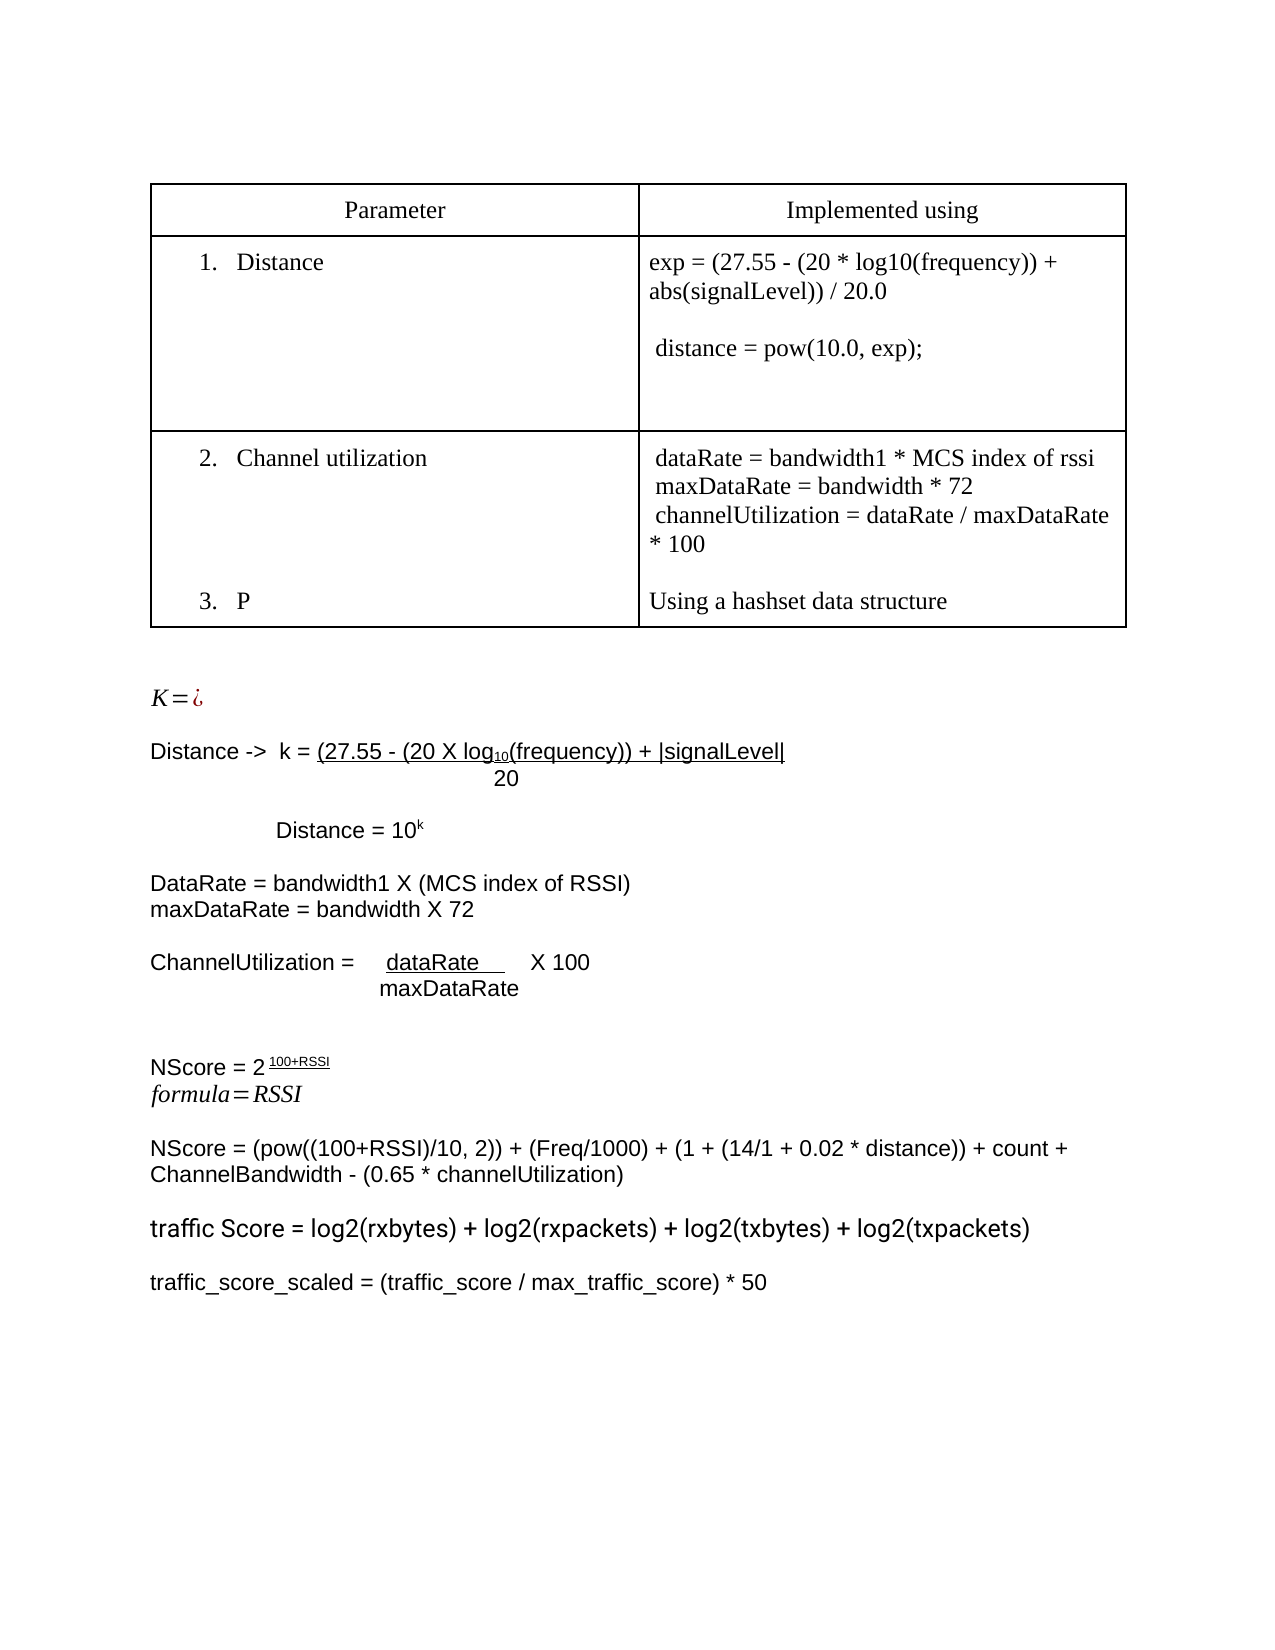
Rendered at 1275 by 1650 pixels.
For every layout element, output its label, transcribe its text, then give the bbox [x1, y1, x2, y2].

table_cell Distance [152, 237, 638, 430]
table_cell Channel utilization P [152, 432, 638, 626]
text ChannelUtilization = dataRate X 100 [150, 949, 1125, 975]
table_cell dataRate = bandwidth1 * MCS index of rssi maxDataRate = bandwidth * 72 channelUtilization = dataRate / maxDataRate * 100 Using a hashset data structure [640, 432, 1125, 626]
text Distance -> k = (27.55 - (20 X log10(frequency)) + |signalLevel| [150, 738, 1125, 764]
text maxDataRate [150, 975, 1125, 1002]
text traffic_score_scaled = (traffic_score / max_traffic_score) * 50 [150, 1269, 1125, 1296]
table_header Implemented using [640, 185, 1125, 235]
table_header Parameter [152, 185, 638, 235]
text NScore = (pow((100+RSSI)/10, 2)) + (Freq/1000) + (1 + (14/1 + 0.02 * distance)) + count + ChannelBandwidth - (0.65 * channelUtilization) [150, 1135, 1125, 1187]
table_cell exp = (27.55 - (20 * log10(frequency)) + abs(signalLevel)) / 20.0 distance = pow(10.0, exp); [640, 237, 1125, 430]
text traffic Score = log2(rxbytes) + log2(rxpackets) + log2(txbytes) + log2(txpackets) [150, 1214, 1125, 1243]
text 20 [150, 764, 1125, 791]
text Distance = 10k [150, 817, 1125, 843]
text maxDataRate = bandwidth X 72 [150, 896, 1125, 923]
text DataRate = bandwidth1 X (MCS index of RSSI) [150, 870, 1125, 896]
text NScore = 2 100+RSSI [150, 1054, 1125, 1081]
